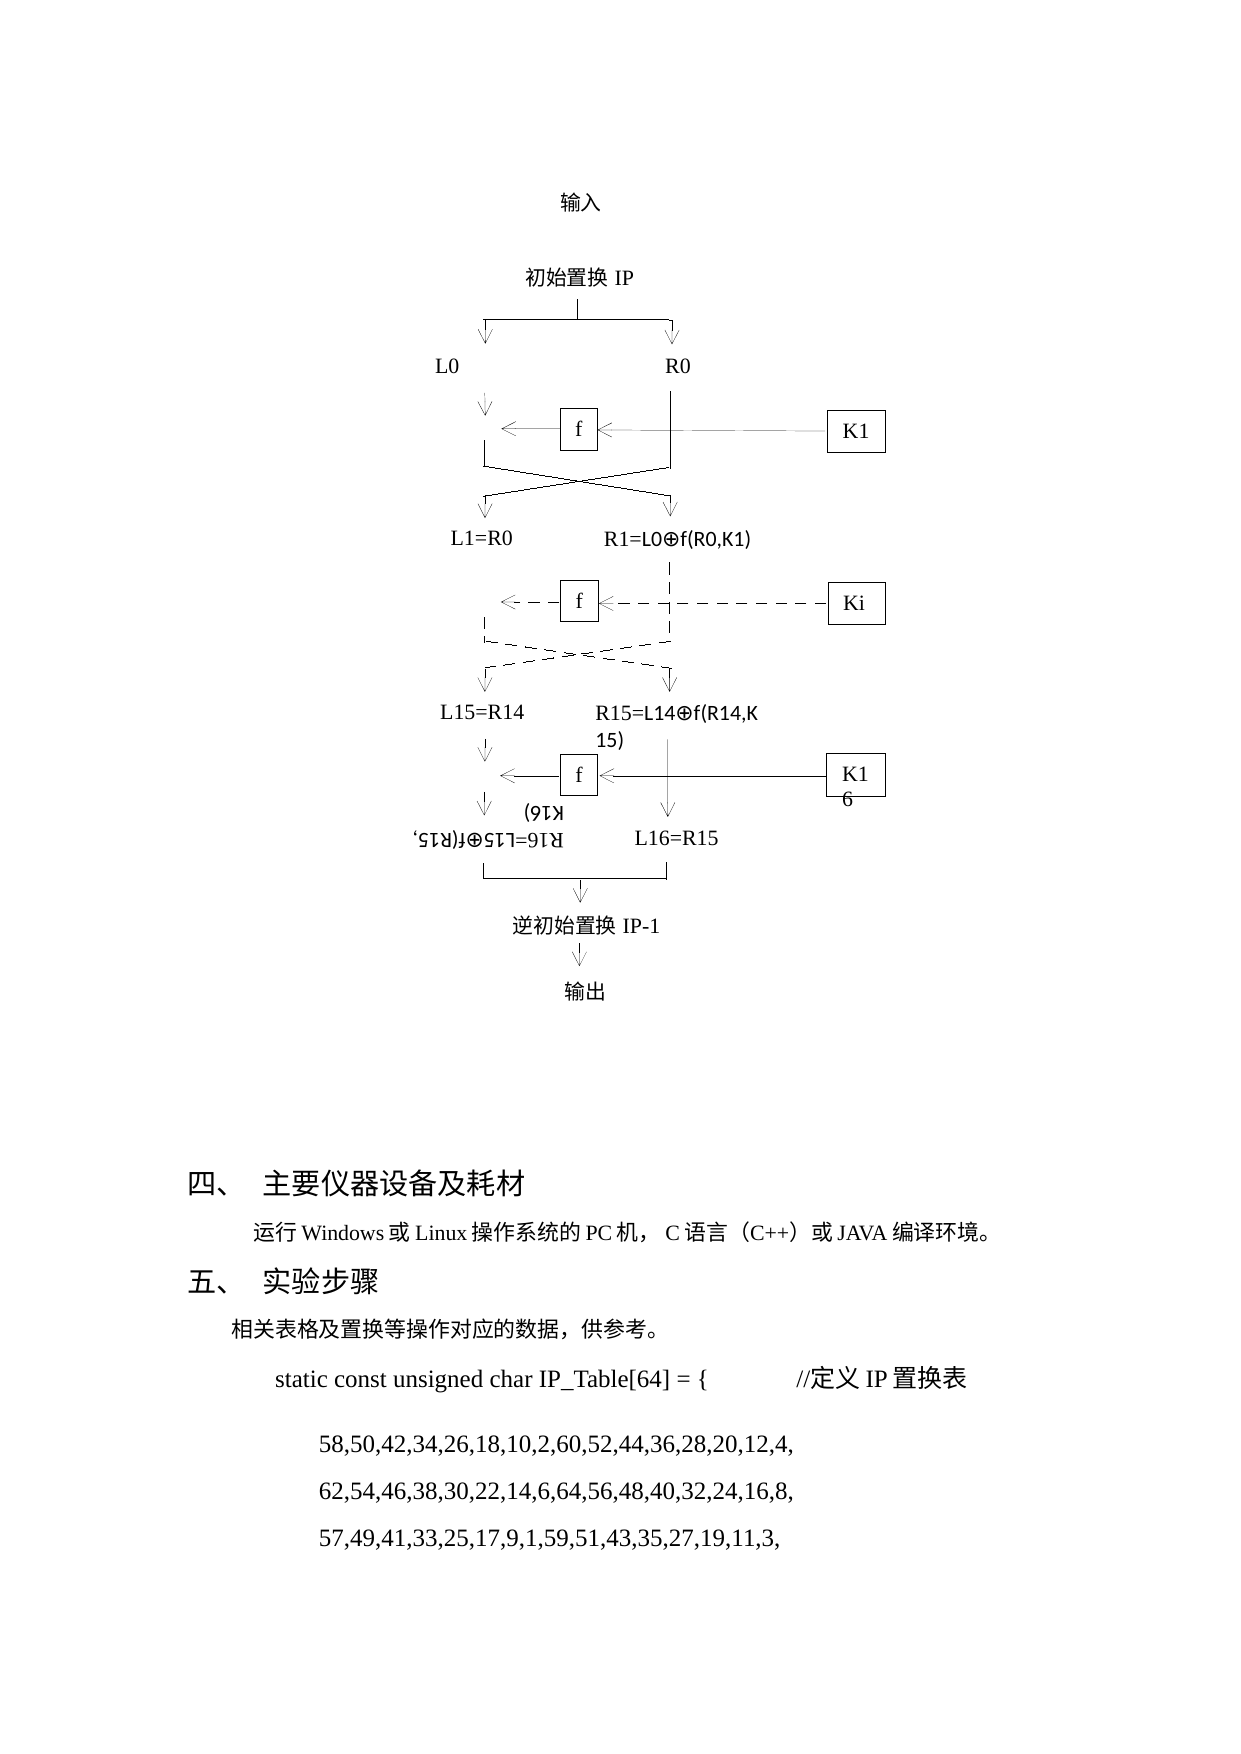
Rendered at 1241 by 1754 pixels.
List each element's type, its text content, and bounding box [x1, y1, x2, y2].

text 58,50,42,34,26,18,10,2,60,52,44,36,28,20,12,4, [231, 1428, 1125, 1460]
text 相关表格及置换等操作对应的数据，供参考。 [187, 1312, 1125, 1344]
text 57,49,41,33,25,17,9,1,59,51,43,35,27,19,11,3, [231, 1521, 1125, 1554]
list 实验步骤 [187, 1247, 1125, 1312]
text static const unsigned char IP_Table[64] = { //定义IP置换表 [231, 1344, 1125, 1409]
list 主要仪器设备及耗材 [187, 1149, 1125, 1214]
text 62,54,46,38,30,22,14,6,64,56,48,40,32,24,16,8, [231, 1474, 1125, 1507]
text 运行Windows或Linux操作系统的PC机， C语言（C++）或JAVA编译环境。 [187, 1214, 1125, 1247]
